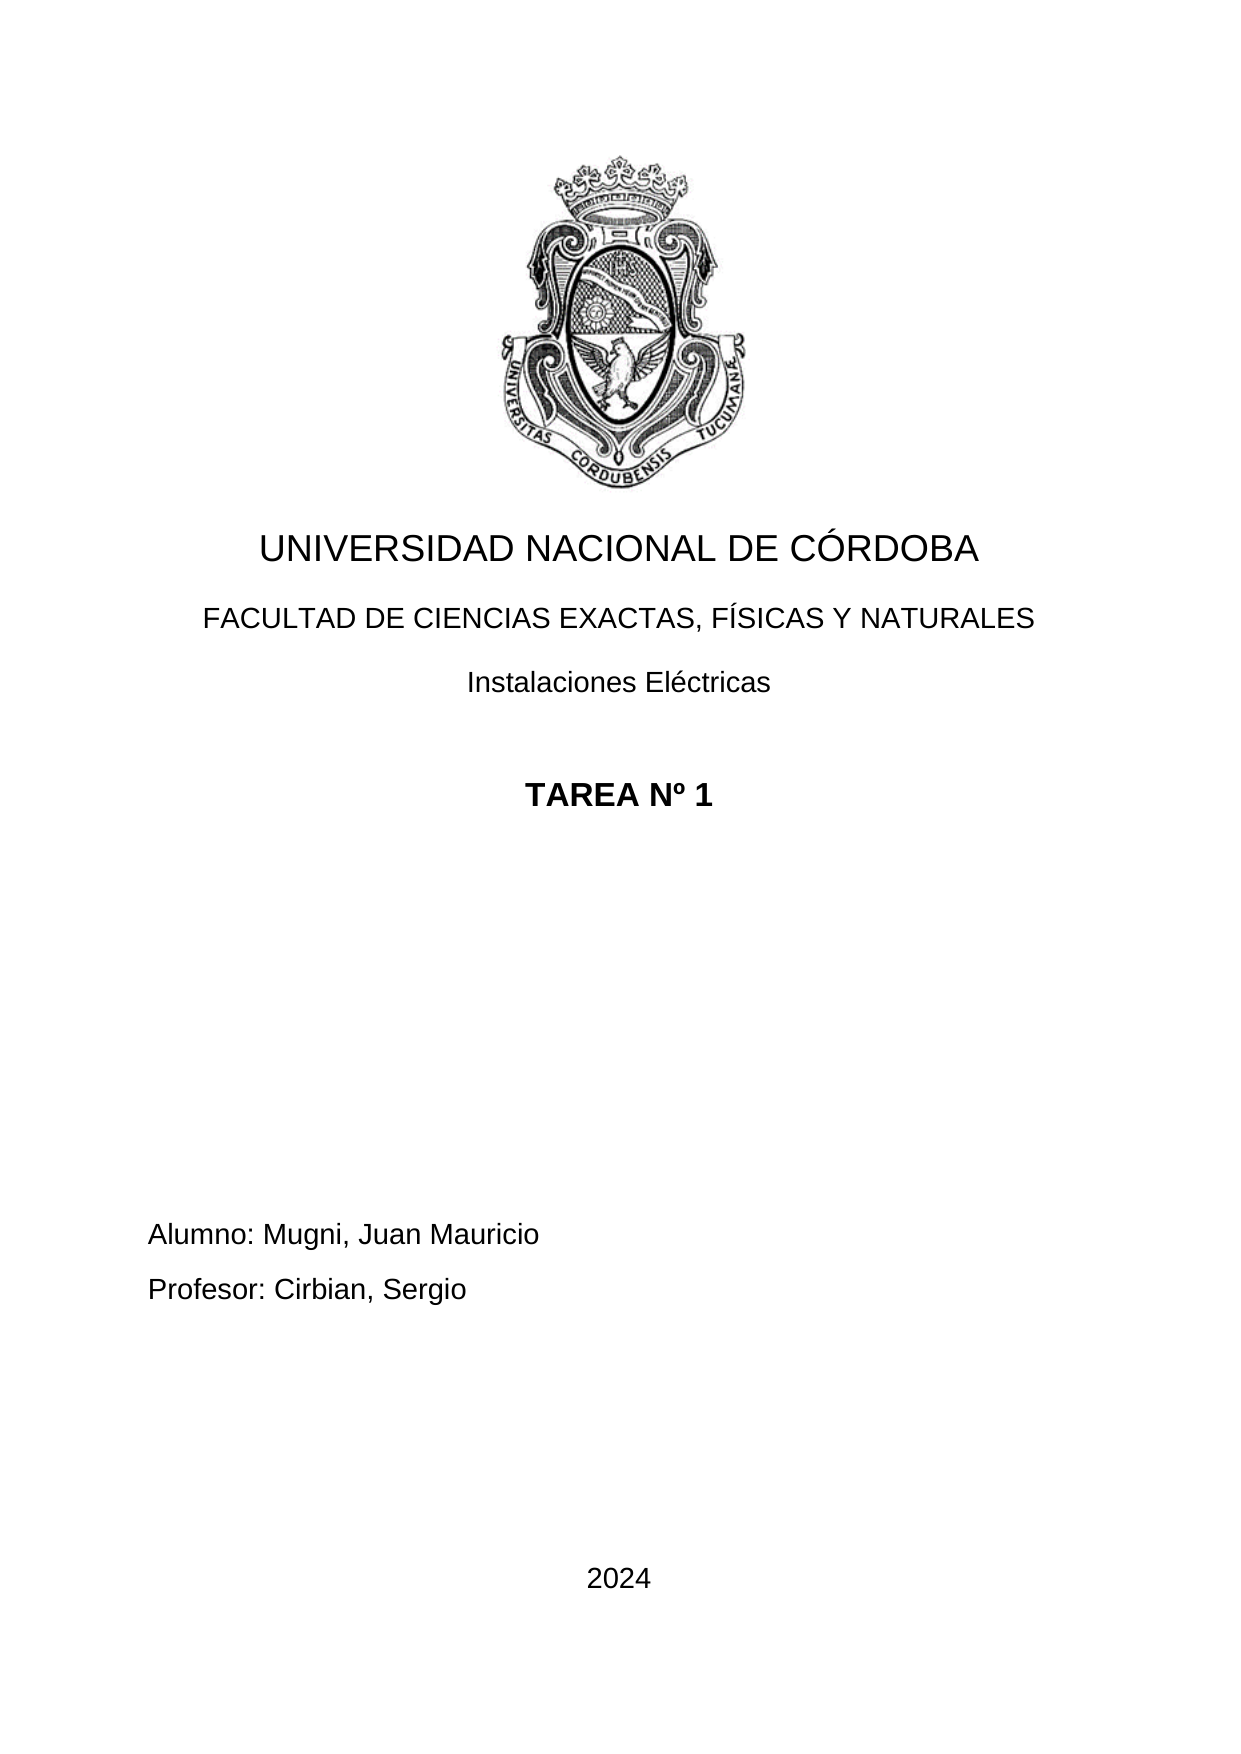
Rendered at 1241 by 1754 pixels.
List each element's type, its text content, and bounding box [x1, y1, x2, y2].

text TAREA Nº 1 [148, 775, 1090, 814]
text Profesor: Cirbian, Sergio [148, 1275, 1090, 1305]
text UNIVERSIDAD NACIONAL DE CÓRDOBA [148, 527, 1090, 570]
text Alumno: Mugni, Juan Mauricio [148, 1220, 1090, 1250]
text FACULTAD DE CIENCIAS EXACTAS, FÍSICAS Y NATURALES [148, 601, 1090, 635]
picture [491, 150, 754, 498]
text 2024 [148, 1564, 1090, 1595]
text Instalaciones Eléctricas [148, 665, 1090, 698]
